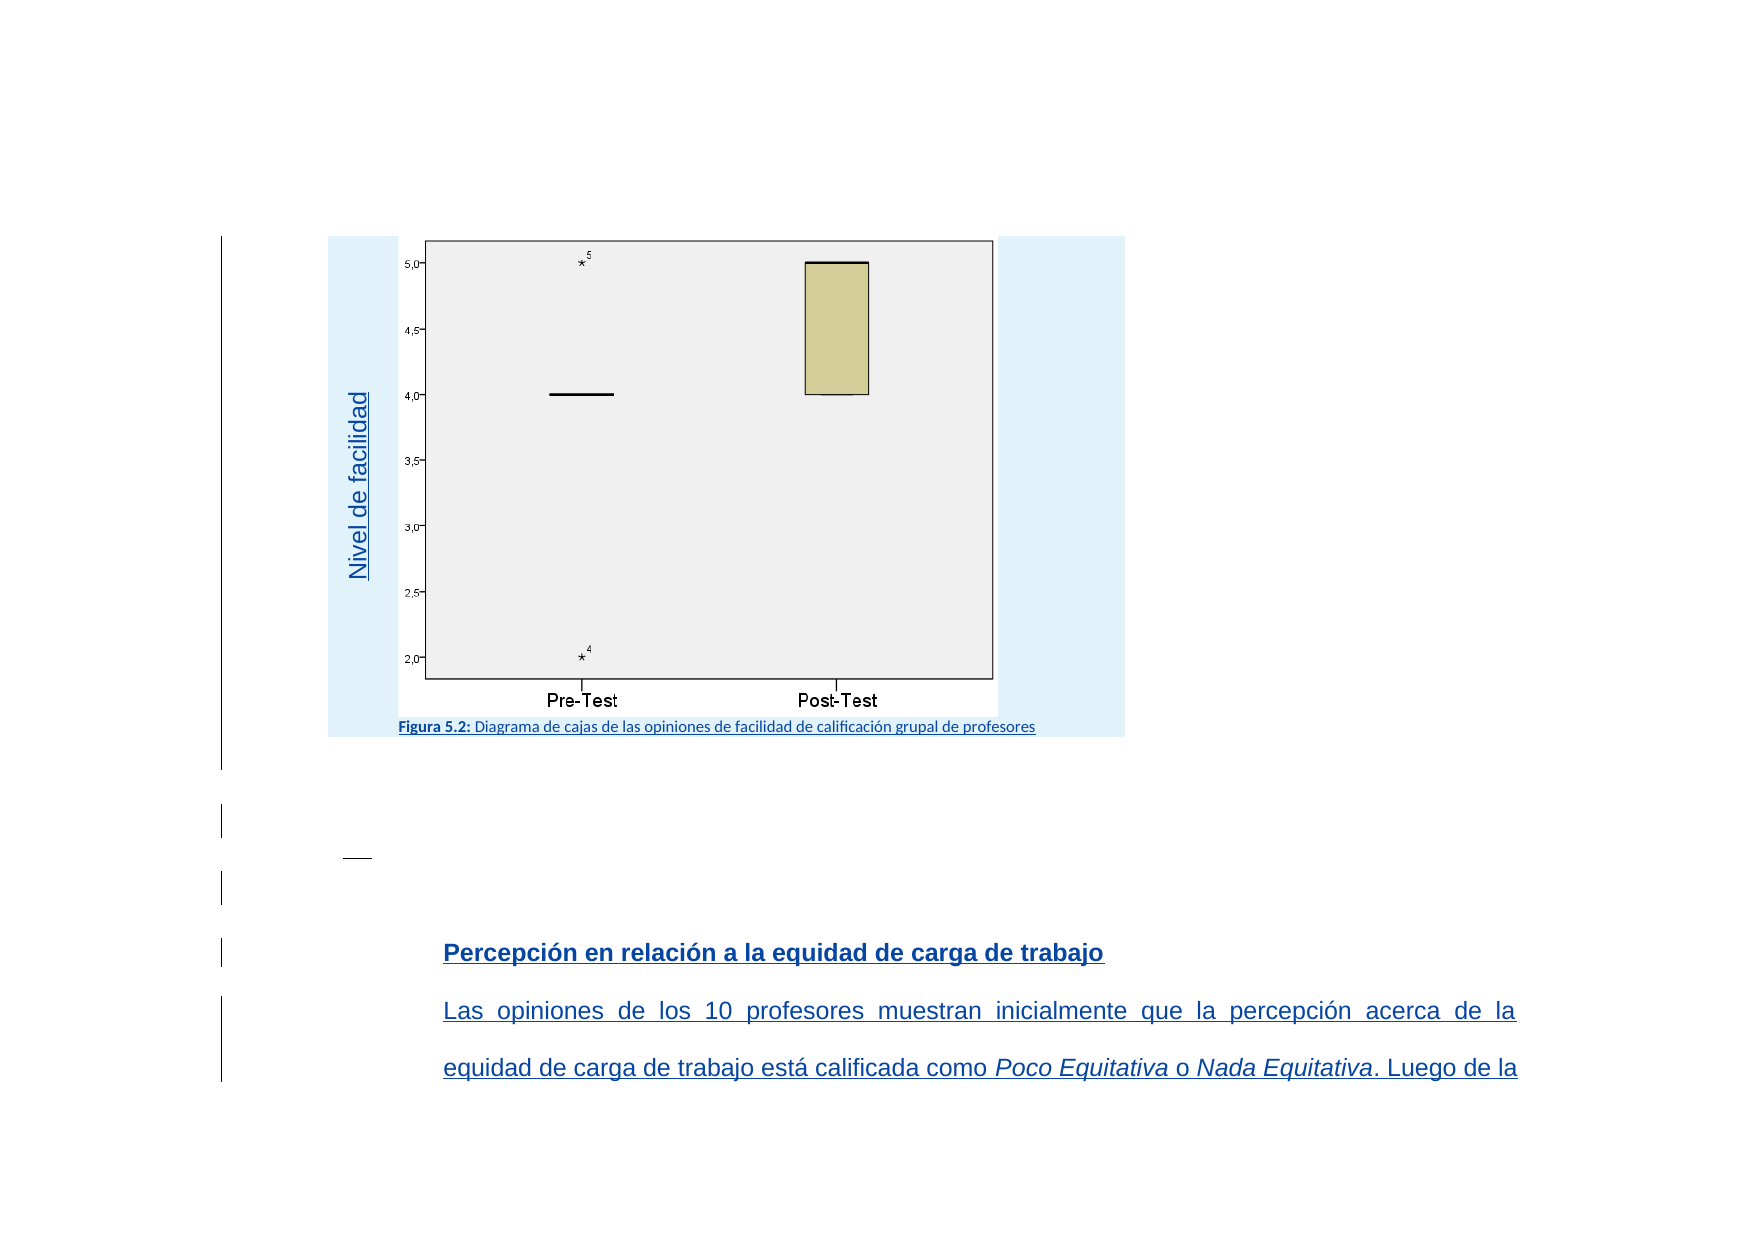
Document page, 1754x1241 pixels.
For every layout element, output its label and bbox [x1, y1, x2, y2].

picture [398, 236, 999, 717]
